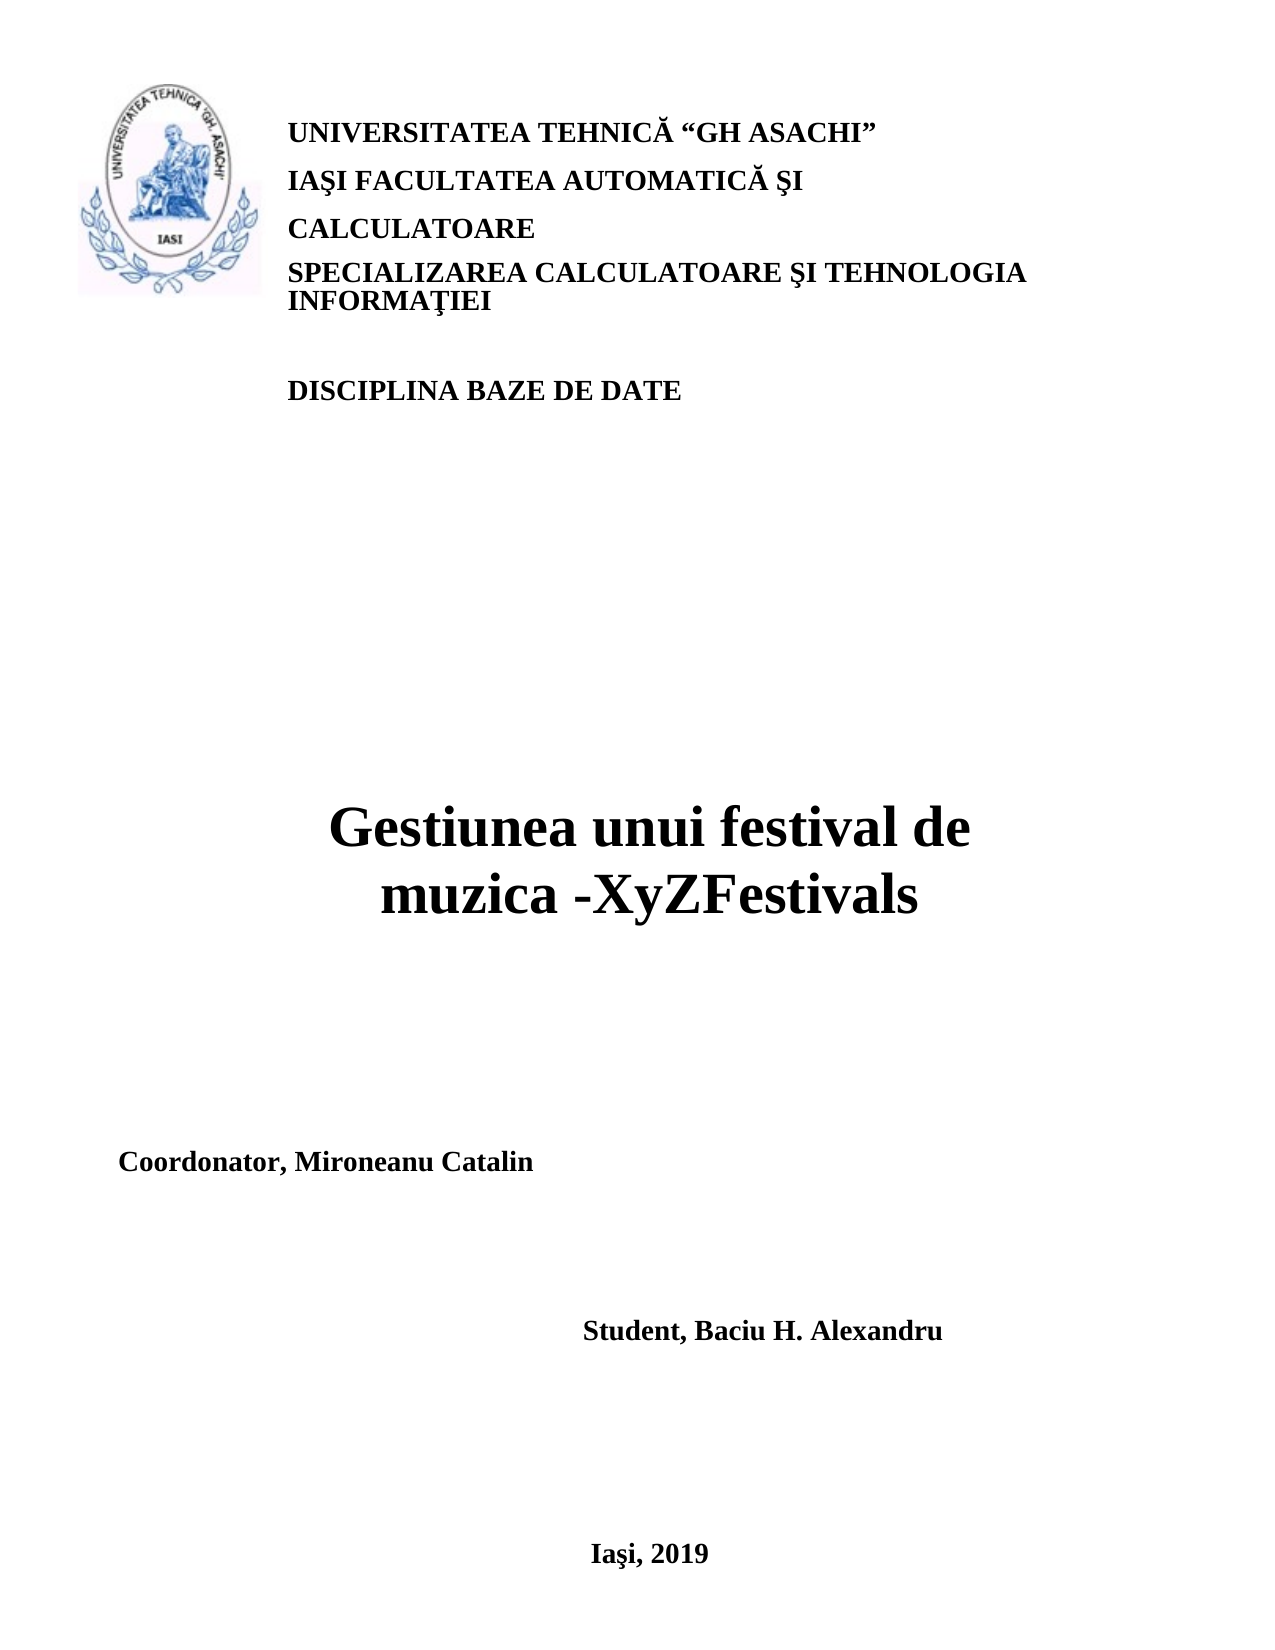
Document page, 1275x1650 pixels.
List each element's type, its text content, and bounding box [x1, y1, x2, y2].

text SPECIALIZAREA CALCULATOARE ŞI TEHNOLOGIA INFORMAŢIEI [287, 259, 1194, 316]
subtitle UNIVERSITATEA TEHNICĂ “GH ASACHI” IAŞI FACULTATEA AUTOMATICĂ ŞI CALCULATOARE [287, 116, 893, 245]
text DISCIPLINA BAZE DE DATE [287, 373, 1194, 406]
subtitle Coordonator, Mironeanu Catalin [118, 1144, 1194, 1178]
text Gestiunea unui festival de muzica -XyZFestivals [239, 792, 1061, 926]
text Iaşi, 2019 [238, 1536, 1061, 1569]
text Student, Baciu H. Alexandru [465, 1313, 1061, 1347]
picture [77, 84, 269, 298]
